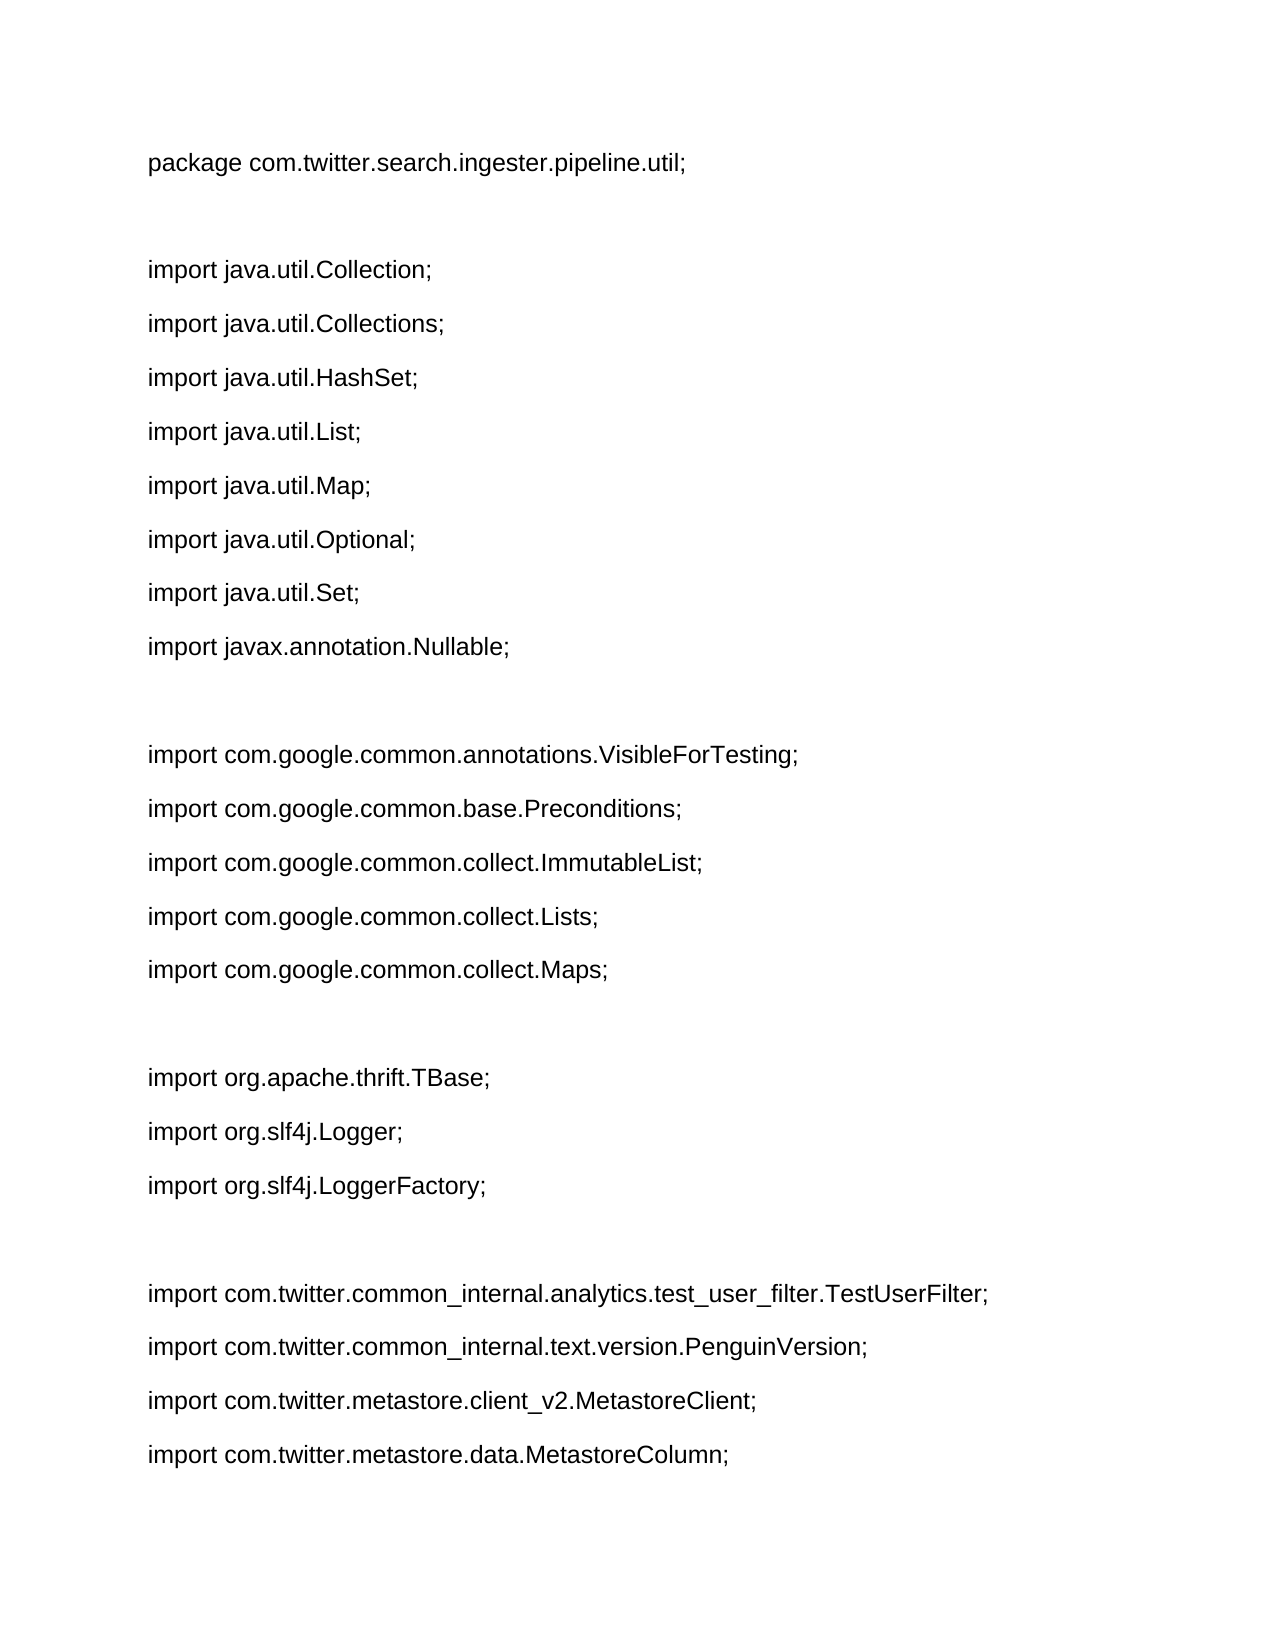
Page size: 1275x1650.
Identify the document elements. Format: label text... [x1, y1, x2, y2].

text import org.slf4j.Logger; [148, 1117, 1127, 1146]
text import com.twitter.common_internal.text.version.PenguinVersion; [148, 1332, 1127, 1361]
text import java.util.Optional; [148, 524, 1127, 553]
text import com.twitter.metastore.data.MetastoreColumn; [148, 1440, 1127, 1469]
text import java.util.Map; [148, 471, 1127, 499]
text import com.google.common.annotations.VisibleForTesting; [148, 740, 1127, 769]
text import javax.annotation.Nullable; [148, 632, 1127, 661]
text import java.util.List; [148, 417, 1127, 446]
text import org.slf4j.LoggerFactory; [148, 1171, 1127, 1199]
text import com.google.common.collect.ImmutableList; [148, 848, 1127, 876]
text import java.util.HashSet; [148, 363, 1127, 392]
text import com.google.common.base.Preconditions; [148, 794, 1127, 823]
text import com.google.common.collect.Lists; [148, 902, 1127, 930]
text import org.apache.thrift.TBase; [148, 1063, 1127, 1092]
text import java.util.Set; [148, 578, 1127, 607]
text import com.twitter.metastore.client_v2.MetastoreClient; [148, 1386, 1127, 1415]
text import com.twitter.common_internal.analytics.test_user_filter.TestUserFilter; [148, 1278, 1127, 1307]
text import java.util.Collection; [148, 255, 1127, 284]
text import java.util.Collections; [148, 309, 1127, 338]
text import com.google.common.collect.Maps; [148, 955, 1127, 984]
text package com.twitter.search.ingester.pipeline.util; [148, 148, 1127, 176]
